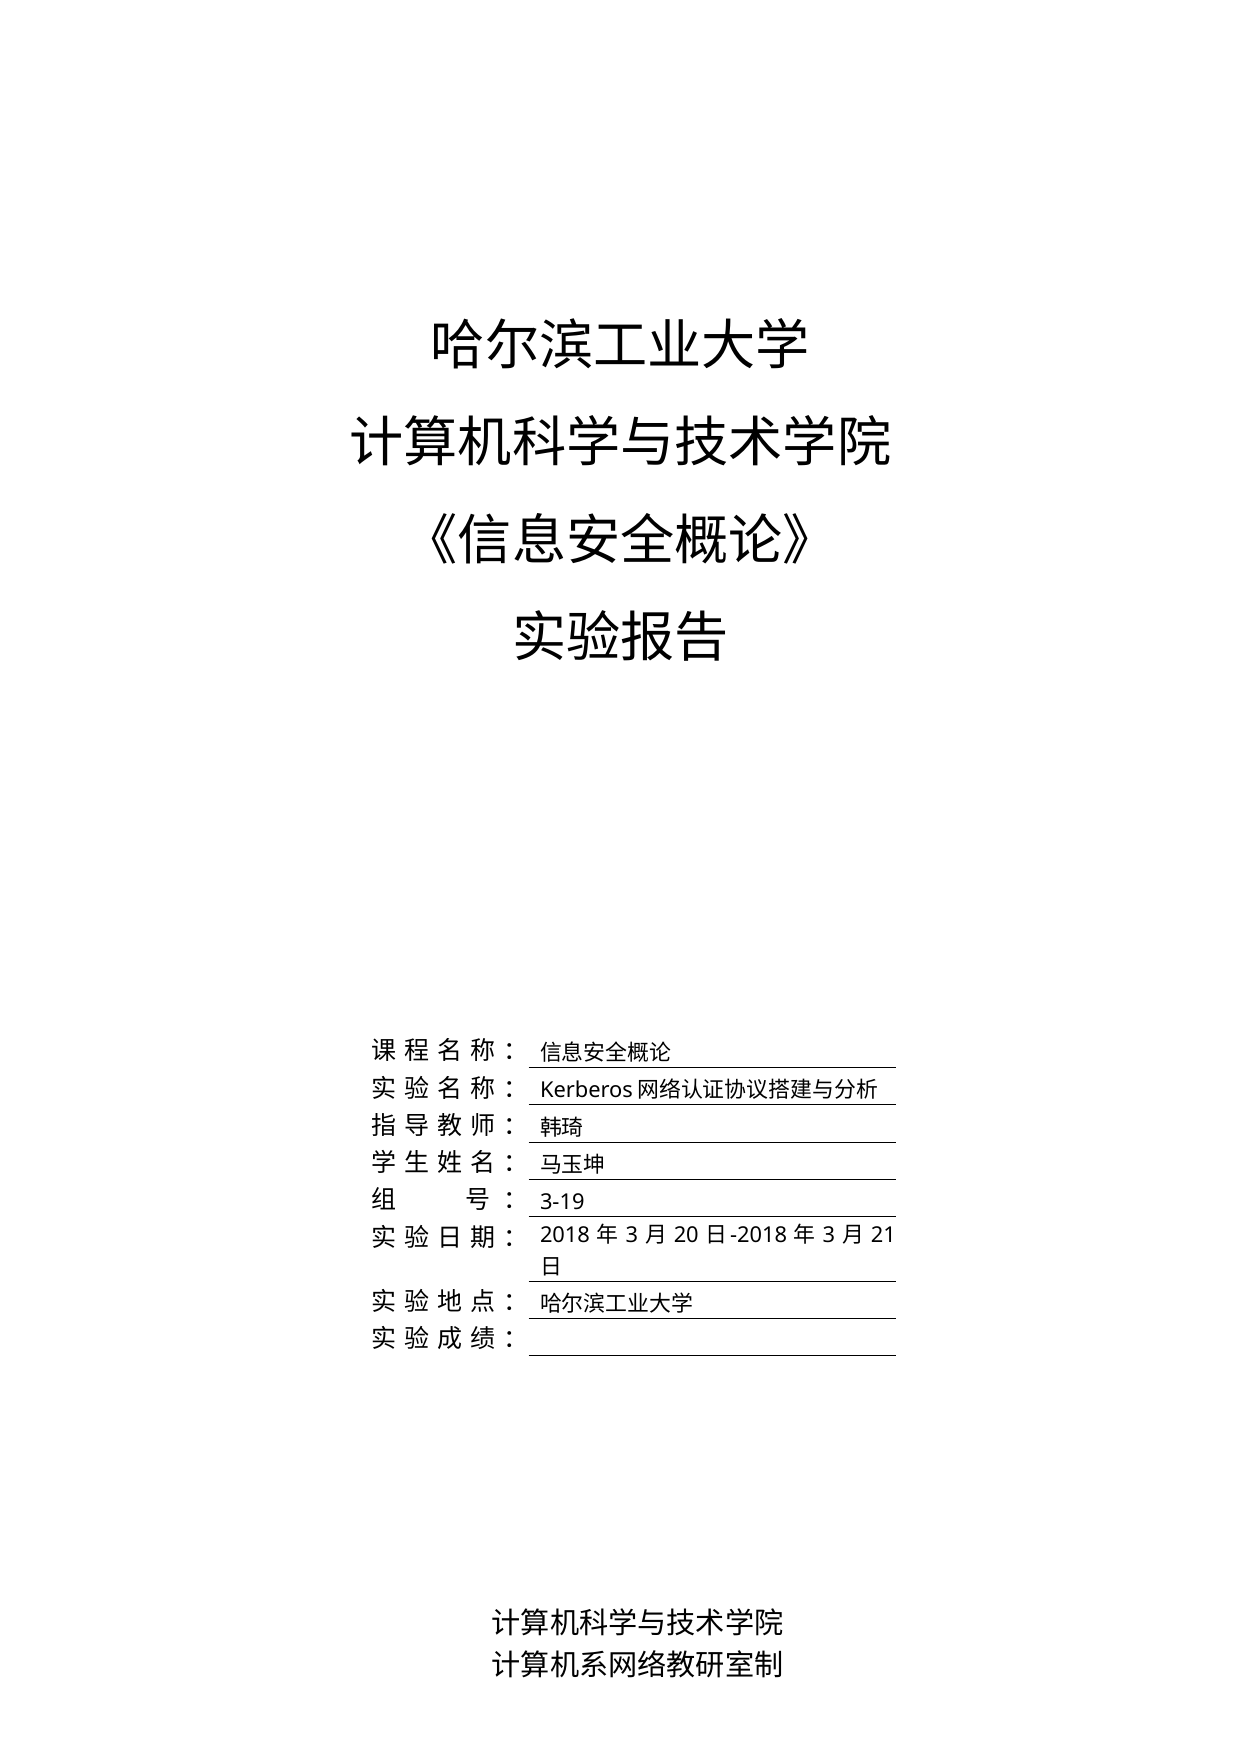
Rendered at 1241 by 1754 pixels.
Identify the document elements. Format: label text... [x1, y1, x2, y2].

text 计算机科学与技术学院 [187, 389, 1053, 487]
text 实验报告 [187, 584, 1053, 682]
text 《信息安全概论》 [187, 487, 1053, 584]
text 哈尔滨工业大学 [187, 292, 1053, 389]
